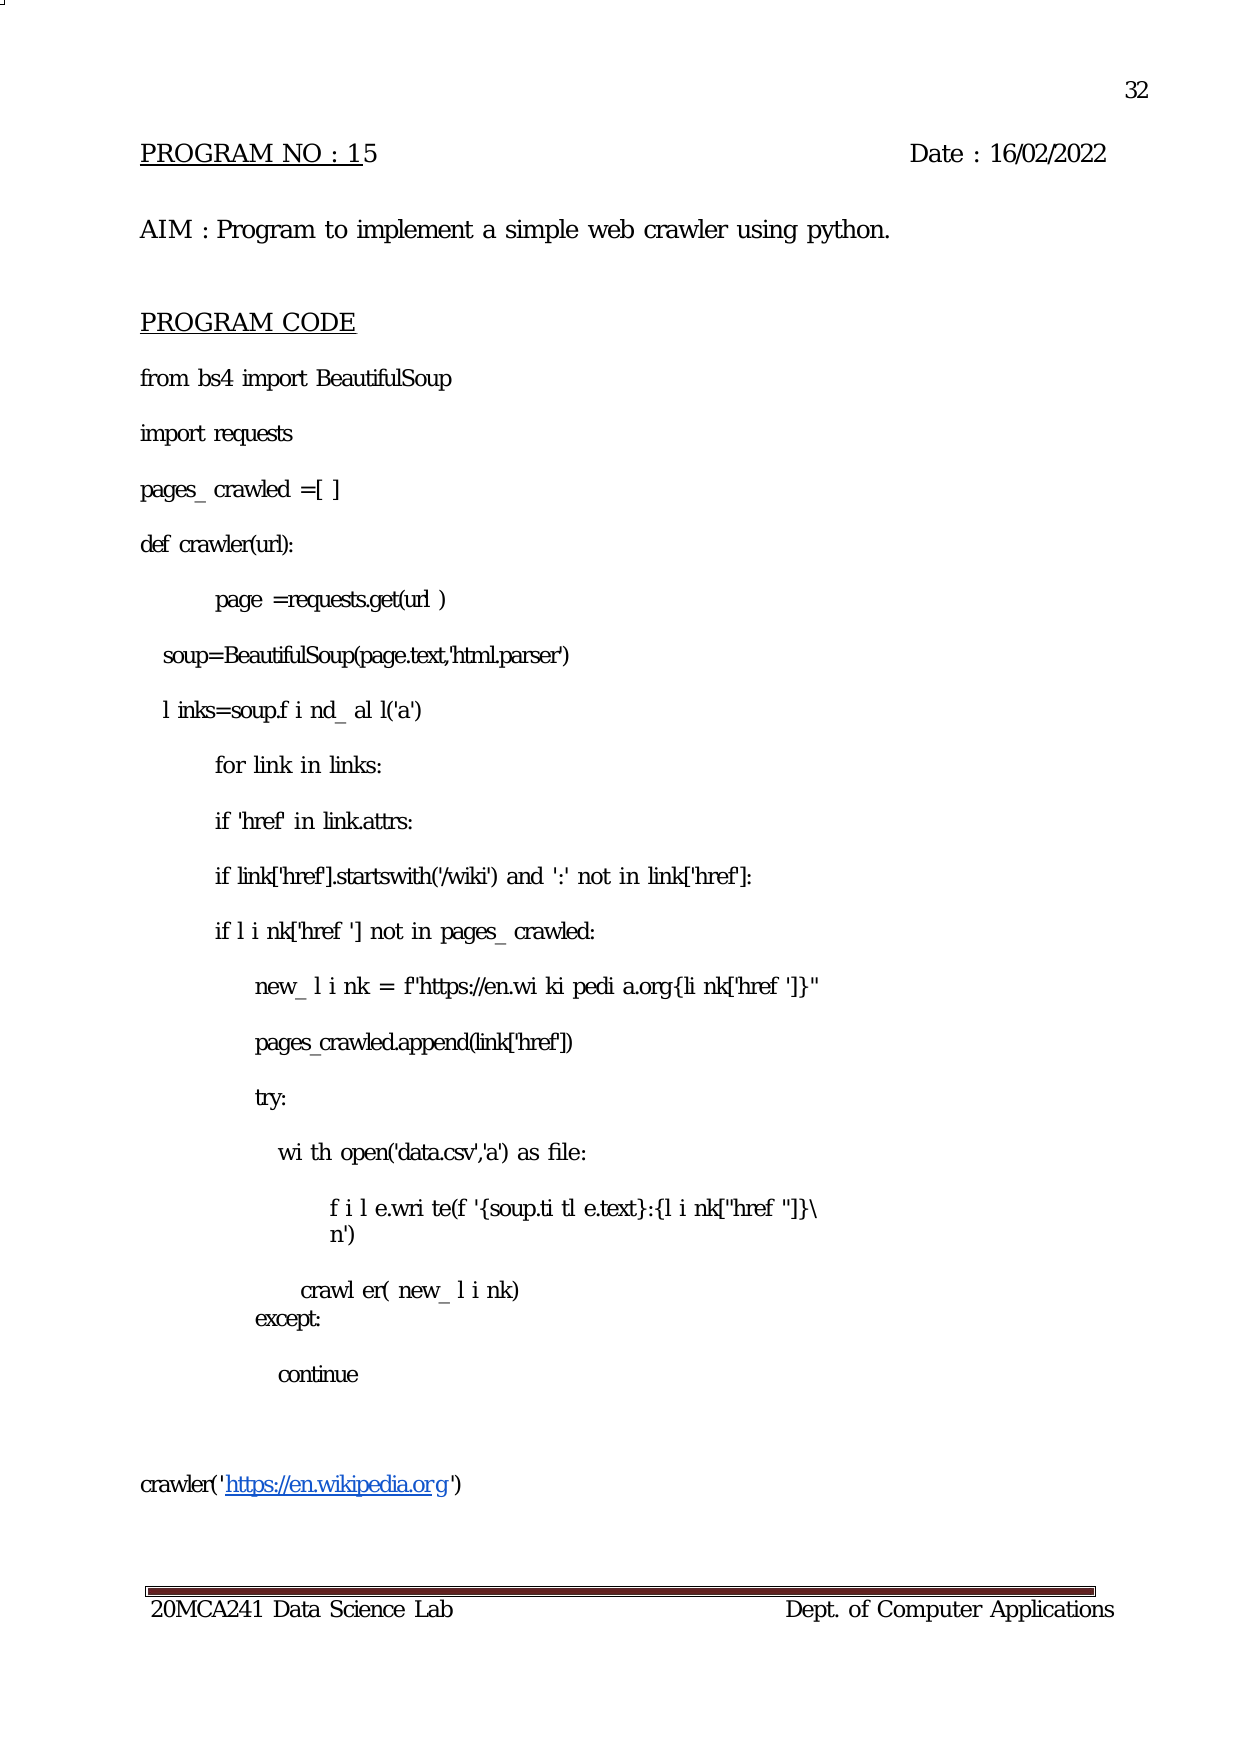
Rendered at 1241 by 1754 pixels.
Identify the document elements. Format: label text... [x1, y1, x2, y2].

text AIM : Program to implement a simple web crawler using python. [139, 216, 909, 245]
text pages_crawled.append(link['href']) [254, 1029, 843, 1056]
text page =requests.get(url ) [214, 586, 512, 613]
text new_ l i nk = f"https://en.wi ki pedi a.org{li nk['href ']}" [254, 973, 843, 1000]
text PROGRAM CODE [139, 308, 381, 337]
text 32 [1124, 77, 1178, 104]
text import requests [139, 420, 504, 447]
text crawler('https://en.wikipedia.org') [139, 1471, 563, 1498]
text if 'href' in link.attrs: [214, 808, 452, 834]
text pages_ crawled =[ ] [139, 476, 375, 502]
text except: [254, 1306, 364, 1332]
text Dept. of Computer Applications [785, 1596, 1156, 1623]
picture [146, 1587, 1095, 1596]
text wi th open('data.csv','a') as file: [277, 1139, 827, 1166]
text 20MCA241 Data Science Lab [150, 1596, 496, 1623]
text if link['href'].startswith('/wiki') and ':' not in link['href']: [214, 863, 843, 890]
text Date : 16/02/2022 [909, 139, 1146, 168]
text continue [277, 1361, 404, 1387]
text from bs4 import BeautifulSoup [139, 365, 504, 392]
text soup=BeautifulSoup(page.text,'html.parser') [162, 642, 711, 668]
text PROGRAM NO : 15 [139, 139, 389, 168]
text try: [254, 1084, 843, 1111]
text for link in links: [214, 752, 402, 779]
text l inks=soup.f i nd_ al l('a') [162, 697, 711, 724]
text if l i nk['href '] not in pages_ crawled: [214, 918, 843, 945]
text f i l e.wri te(f '{soup.ti tl e.text}:{l i nk["href "]}\n') [329, 1195, 827, 1248]
text crawl er( new_ l i nk) [300, 1277, 827, 1304]
text def crawler(url): [139, 531, 349, 558]
